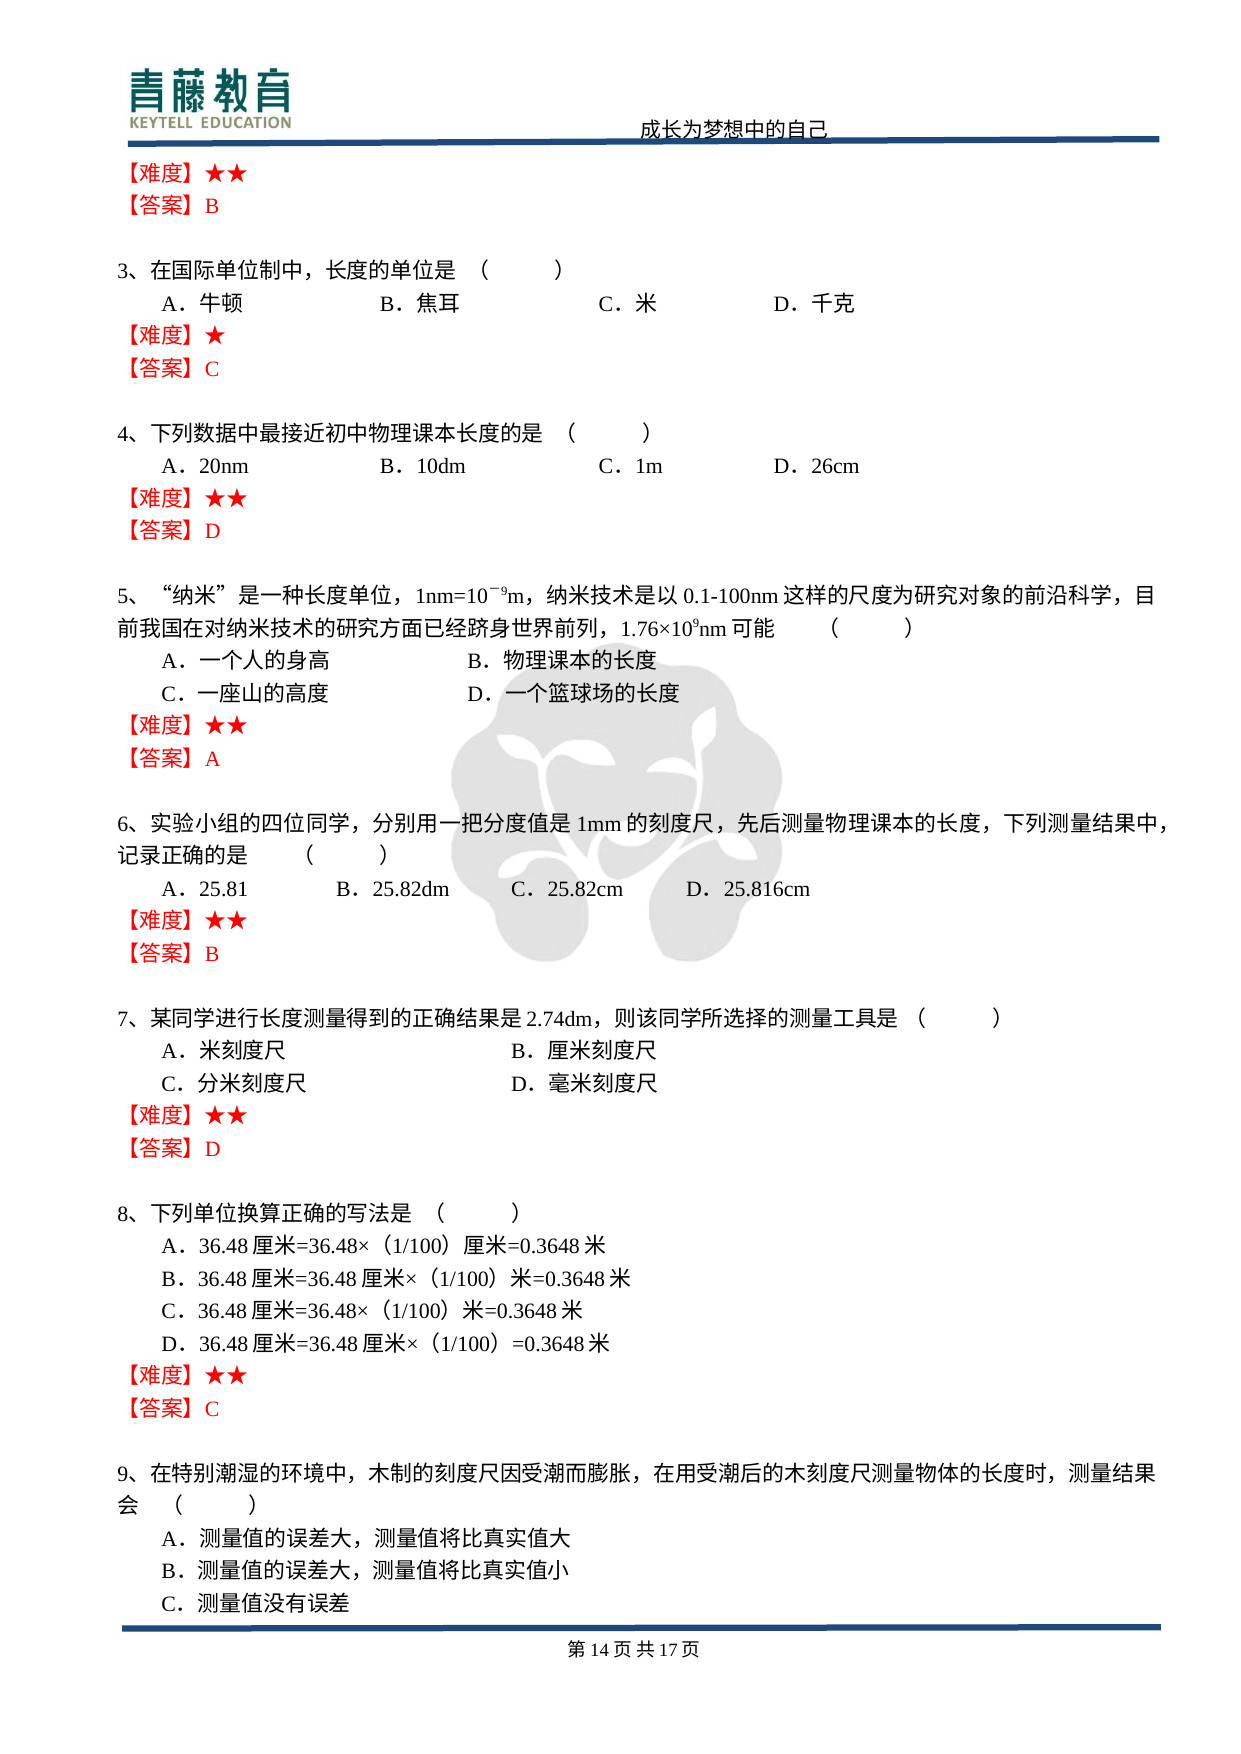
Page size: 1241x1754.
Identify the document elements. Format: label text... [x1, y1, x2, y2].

text 【答案】C [117, 351, 1159, 383]
text 6、实验小组的四位同学，分别用一把分度值是1mm的刻度尺，先后测量物理课本的长度，下列测量结果中，记录正确的是 （ ） [117, 806, 1159, 871]
text A．36.48厘米=36.48×（1/100）厘米=0.3648米 [161, 1228, 1159, 1261]
text 【难度】★★ [117, 1358, 1159, 1391]
text C．一座山的高度 D．一个篮球场的长度 [161, 676, 1159, 708]
text B．36.48厘米=36.48厘米×（1/100）米=0.3648米 [161, 1261, 1159, 1293]
text 【难度】★★ [117, 708, 1159, 741]
text 【难度】★ [117, 318, 1159, 351]
text 7、某同学进行长度测量得到的正确结果是2.74dm，则该同学所选择的测量工具是 （ ） [117, 1001, 1159, 1033]
text 【答案】B [117, 936, 1159, 968]
text C．36.48厘米=36.48×（1/100）米=0.3648米 [161, 1293, 1159, 1326]
text A．米刻度尺 B．厘米刻度尺 [161, 1033, 1159, 1066]
text 4、下列数据中最接近初中物理课本长度的是 （ ） [117, 416, 1159, 448]
text 【答案】C [117, 1391, 1159, 1423]
text 【难度】★★ [117, 156, 1159, 188]
text 【答案】A [117, 741, 1159, 773]
text 8、下列单位换算正确的写法是 （ ） [117, 1196, 1159, 1228]
text C．分米刻度尺 D．毫米刻度尺 [161, 1066, 1159, 1098]
text 【难度】★★ [117, 1098, 1159, 1131]
text A．测量值的误差大，测量值将比真实值大 [161, 1521, 1159, 1553]
text 3、在国际单位制中，长度的单位是 （ ） [117, 253, 1159, 286]
picture [113, 51, 303, 134]
text D．36.48厘米=36.48厘米×（1/100）=0.3648米 [161, 1326, 1159, 1358]
text 9、在特别潮湿的环境中，木制的刻度尺因受潮而膨胀，在用受潮后的木刻度尺测量物体的长度时，测量结果会 （ ） [117, 1456, 1159, 1521]
text A．25.81 B．25.82dm C．25.82cm D．25.816cm [161, 871, 1159, 903]
text B．测量值的误差大，测量值将比真实值小 [161, 1553, 1159, 1586]
text A．20nm B．10dm C．1m D．26cm [161, 448, 1159, 481]
text 【答案】B [117, 188, 1159, 221]
text 5、“纳米”是一种长度单位，1nm=10－9m，纳米技术是以0.1-100nm这样的尺度为研究对象的前沿科学，目前我国在对纳米技术的研究方面已经跻身世界前列，1.76×109nm可能 （ ） [117, 578, 1159, 643]
text 【答案】D [117, 513, 1159, 546]
text 【难度】★★ [117, 481, 1159, 513]
text 【答案】D [117, 1131, 1159, 1163]
text A．一个人的身高 B．物理课本的长度 [161, 643, 1159, 676]
text 【难度】★★ [117, 903, 1159, 936]
text C．测量值没有误差 [161, 1586, 1159, 1618]
text A．牛顿 B．焦耳 C．米 D．千克 [161, 286, 1159, 318]
